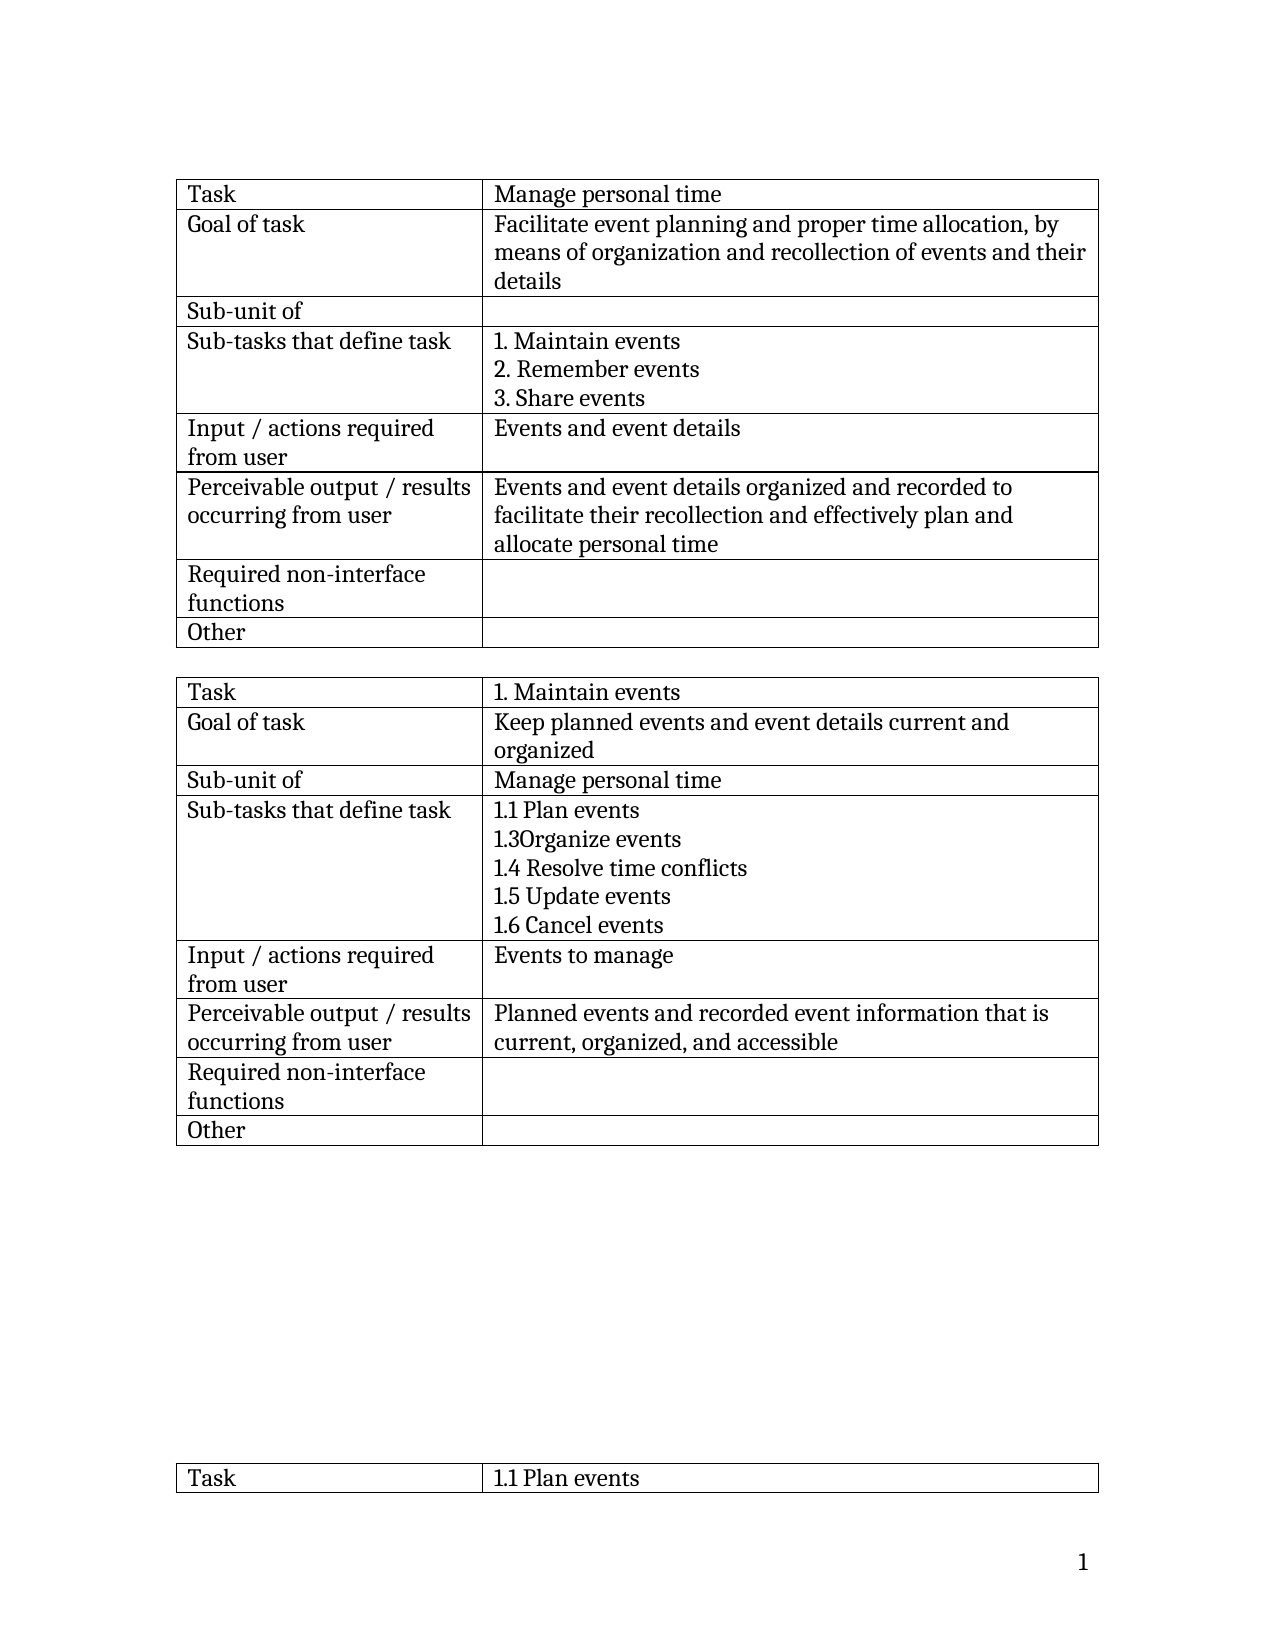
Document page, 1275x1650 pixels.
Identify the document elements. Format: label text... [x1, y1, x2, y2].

table_cell 1. Maintain events 2. Remember events 3. Share events [483, 327, 1098, 413]
table_cell [483, 618, 1098, 647]
table_cell Input / actions required from user [177, 941, 482, 998]
table_cell Required non-interface functions [177, 1058, 482, 1115]
table_cell Facilitate event planning and proper time allocation, by means of organization and recollection of events and their details [483, 210, 1098, 296]
table_cell Perceivable output / results occurring from user [177, 473, 482, 559]
table_header 1. Maintain events [483, 678, 1098, 707]
table_cell Goal of task [177, 210, 482, 296]
table_header 1.1 Plan events [483, 1464, 1098, 1492]
table_header Task [177, 1464, 482, 1492]
table_cell [483, 560, 1098, 617]
table_cell [483, 1116, 1098, 1145]
table_cell [483, 297, 1098, 326]
table_cell Manage personal time [483, 766, 1098, 795]
table_header Task [177, 180, 482, 208]
table_cell Sub-tasks that define task [177, 327, 482, 413]
table_cell Keep planned events and event details current and organized [483, 708, 1098, 765]
table_cell Events and event details [483, 414, 1098, 471]
table_cell Other [177, 1116, 482, 1145]
table_cell Perceivable output / results occurring from user [177, 999, 482, 1057]
table_cell Input / actions required from user [177, 414, 482, 471]
table_cell Sub-tasks that define task [177, 796, 482, 940]
table_cell Events to manage [483, 941, 1098, 998]
table_cell [483, 1058, 1098, 1115]
table_cell Other [177, 618, 482, 647]
table_cell Sub-unit of [177, 297, 482, 326]
table_cell Required non-interface functions [177, 560, 482, 617]
table_cell Planned events and recorded event information that is current, organized, and accessible [483, 999, 1098, 1057]
table_cell Goal of task [177, 708, 482, 765]
table_header Manage personal time [483, 180, 1098, 208]
table_cell Events and event details organized and recorded to facilitate their recollection and effectively plan and allocate personal time [483, 473, 1098, 559]
table_header Task [177, 678, 482, 707]
table_cell Sub-unit of [177, 766, 482, 795]
table_cell 1.1 Plan events 1.3Organize events 1.4 Resolve time conflicts 1.5 Update events 1.6 Cancel events [483, 796, 1098, 940]
